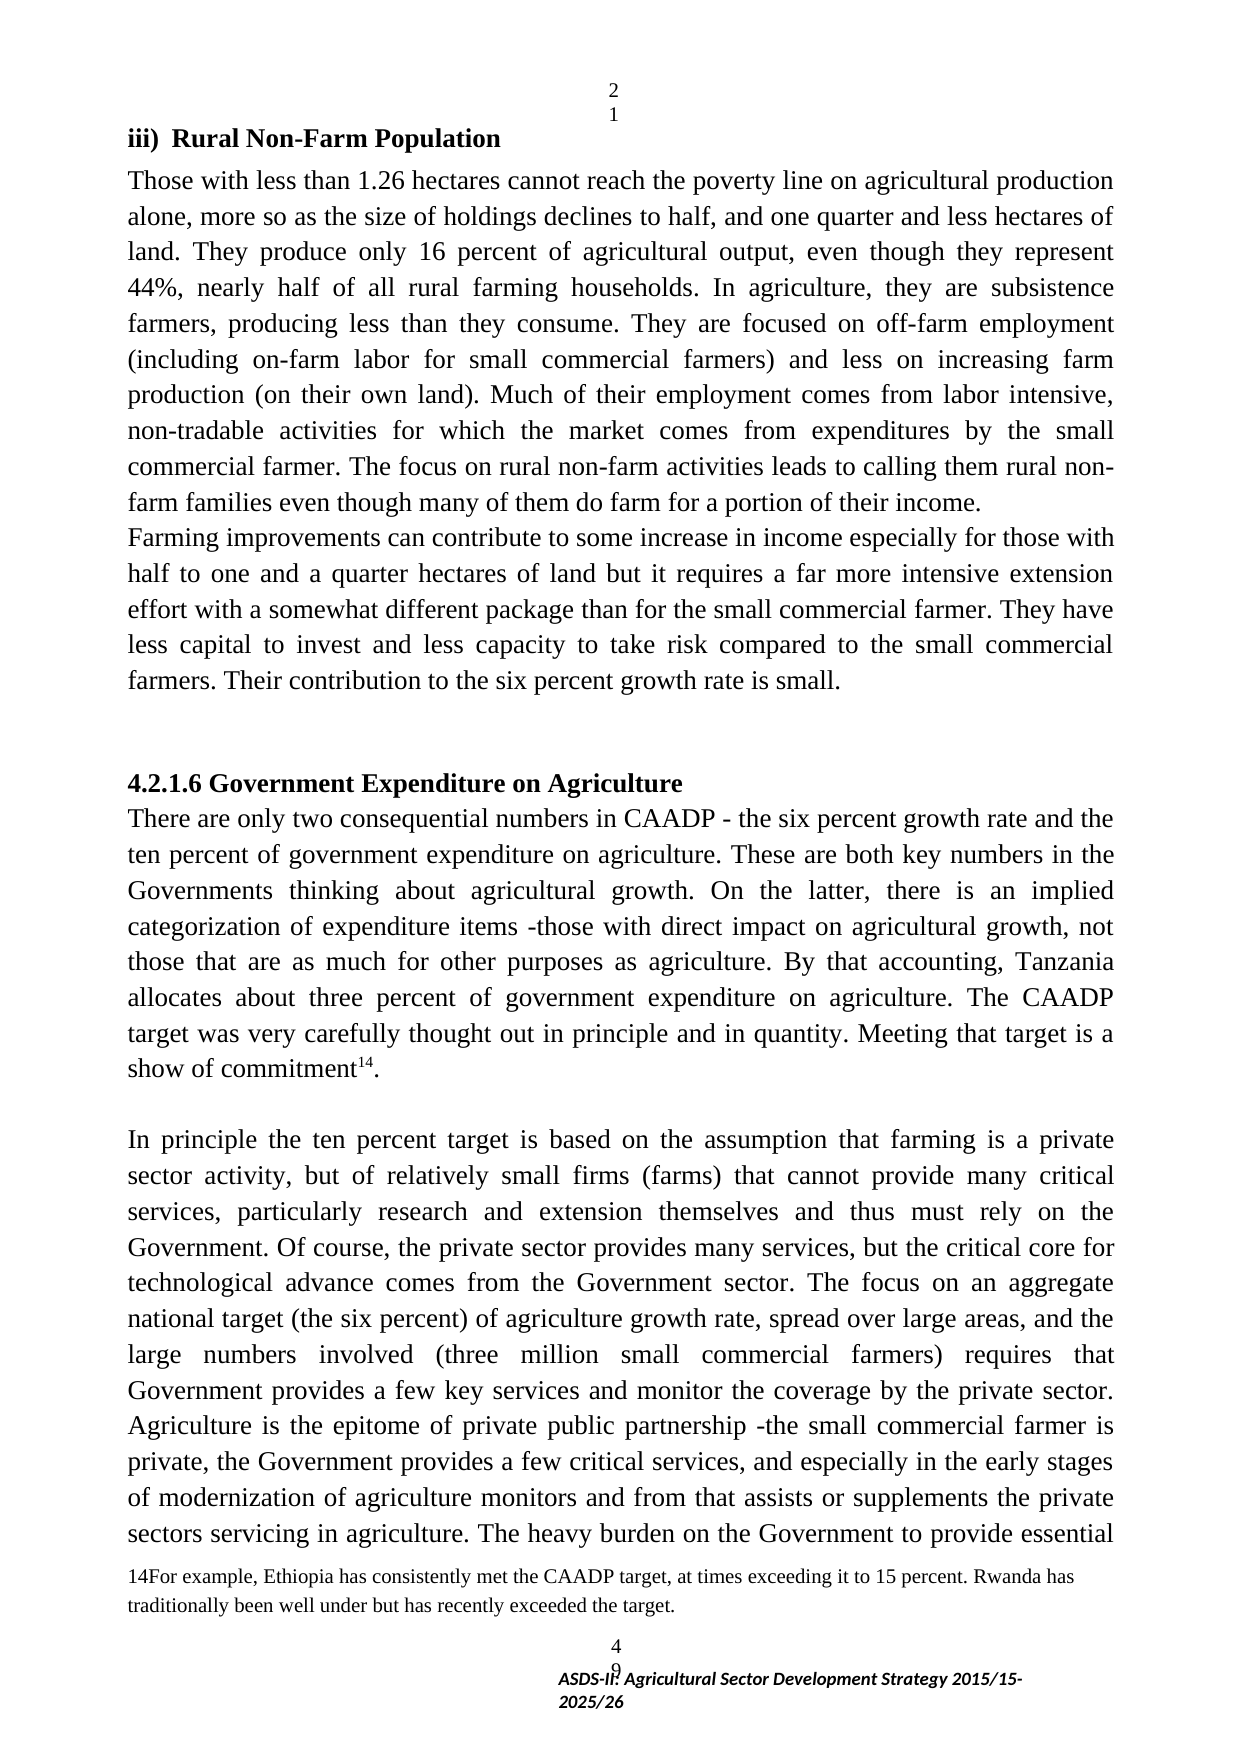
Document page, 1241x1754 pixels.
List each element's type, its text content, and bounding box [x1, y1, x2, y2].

text There are only two consequential numbers in CAADP - the six percent growth rate and the ten percent of government expenditure on agriculture. These are both key numbers in the Governments thinking about agricultural growth. On the latter, there is an implied categorization of expenditure items -those with direct impact on agricultural growth, not those that are as much for other purposes as agriculture. By that accounting, Tanzania allocates about three percent of government expenditure on agriculture. The CAADP target was very carefully thought out in principle and in quantity. Meeting that target is a show of commitment. [127, 802, 1115, 1084]
subtitle 4.2.1.6 Government Expenditure on Agriculture [127, 767, 1115, 798]
subtitle Rural Non-Farm Population [127, 122, 1115, 153]
text Those with less than 1.26 hectares cannot reach the poverty line on agricultural production alone, more so as the size of holdings declines to half, and one quarter and less hectares of land. They produce only 16 percent of agricultural output, even though they represent 44%, nearly half of all rural farming households. In agriculture, they are subsistence farmers, producing less than they consume. They are focused on off-farm employment (including on-farm labor for small commercial farmers) and less on increasing farm production (on their own land). Much of their employment comes from labor intensive, non-tradable activities for which the market comes from expenditures by the small commercial farmer. The focus on rural non-farm activities leads to calling them rural non-farm families even though many of them do farm for a portion of their income. [127, 164, 1115, 517]
text Farming improvements can contribute to some increase in income especially for those with half to one and a quarter hectares of land but it requires a far more intensive extension effort with a somewhat different package than for the small commercial farmer. They have less capital to invest and less capacity to take risk compared to the small commercial farmers. Their contribution to the six percent growth rate is small. [127, 521, 1115, 695]
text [127, 1124, 1115, 1548]
